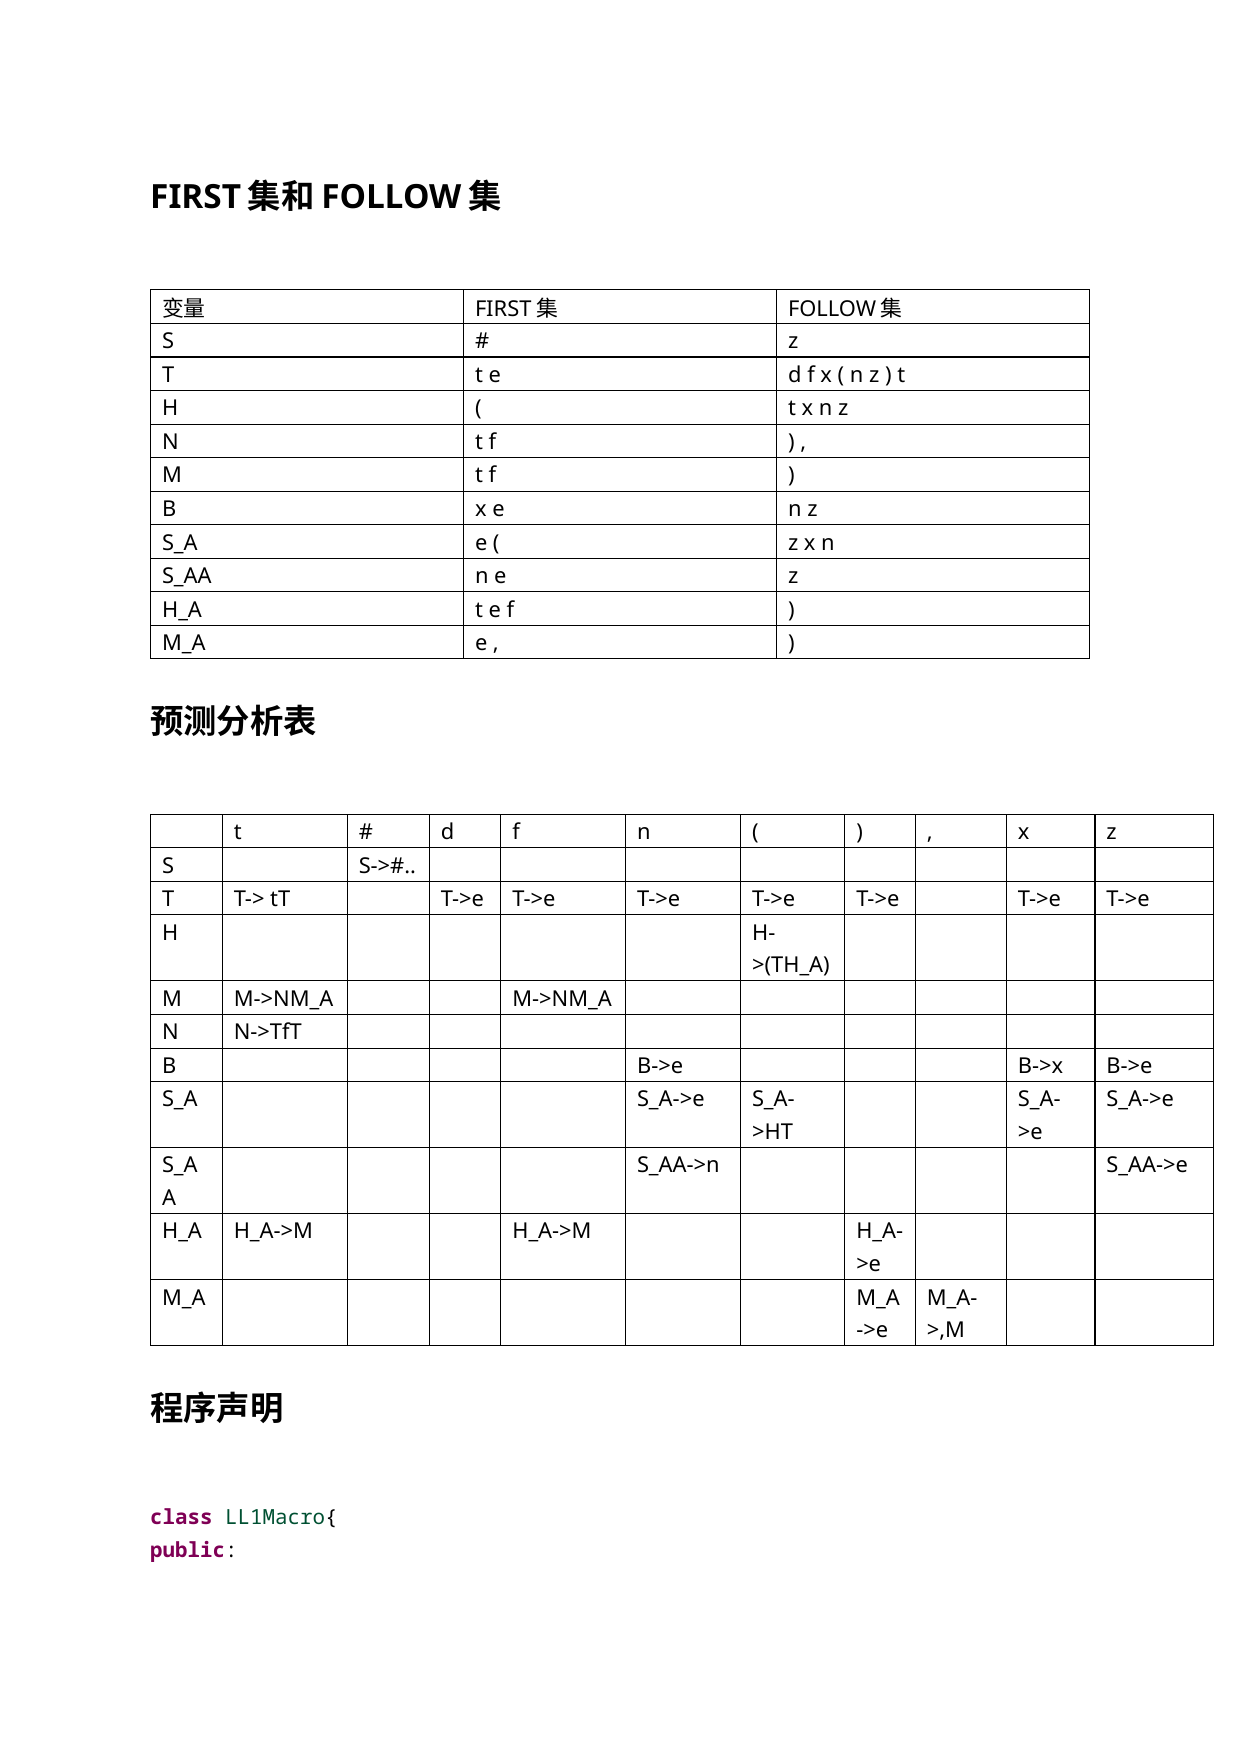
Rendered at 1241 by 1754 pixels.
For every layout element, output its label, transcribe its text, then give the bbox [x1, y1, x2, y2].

table_cell [348, 915, 429, 980]
table_cell S_AA [151, 559, 463, 591]
table_cell [1096, 1214, 1213, 1279]
table_cell S_A [151, 1082, 222, 1147]
table_cell M [151, 981, 222, 1014]
table_cell N [151, 425, 463, 457]
table_cell ) , [777, 425, 1089, 457]
table_cell [223, 915, 347, 980]
table_cell T->e [1096, 882, 1213, 914]
table_cell [626, 1214, 740, 1279]
table_cell [430, 915, 500, 980]
table_cell [845, 1015, 915, 1047]
table_cell n z [777, 492, 1089, 524]
table_cell S_A->e [1007, 1082, 1094, 1147]
table_cell [845, 1082, 915, 1147]
table_cell [916, 1148, 1006, 1213]
table_cell B->e [1096, 1049, 1213, 1081]
table_cell [1096, 848, 1213, 881]
table_cell S [151, 324, 463, 356]
table_header FIRST集 [464, 290, 776, 323]
table_header , [916, 815, 1006, 847]
table_cell M->NM_A [223, 981, 347, 1014]
table_cell [741, 848, 844, 881]
table_cell z x n [777, 525, 1089, 558]
table_cell [845, 1049, 915, 1081]
table_header t [223, 815, 347, 847]
table_cell S [151, 848, 222, 881]
table_cell [348, 981, 429, 1014]
subtitle 程序声明 [150, 1373, 1090, 1438]
table_cell [348, 882, 429, 914]
table_cell [223, 1148, 347, 1213]
table_cell [626, 1280, 740, 1345]
table_cell [1096, 981, 1213, 1014]
table_cell S_AA [151, 1148, 222, 1213]
table_cell B->x [1007, 1049, 1094, 1081]
table_header n [626, 815, 740, 847]
table_cell [223, 1280, 347, 1345]
table_cell H_A [151, 592, 463, 625]
table_cell [501, 1148, 625, 1213]
table_cell T->e [626, 882, 740, 914]
table_cell [916, 1049, 1006, 1081]
table_cell [845, 848, 915, 881]
table_cell [1007, 1280, 1094, 1345]
table_cell [741, 1280, 844, 1345]
table_cell ) [777, 626, 1089, 658]
table_cell S_A->HT [741, 1082, 844, 1147]
table_cell [845, 981, 915, 1014]
table_cell [916, 1214, 1006, 1279]
table_cell [916, 981, 1006, 1014]
table_cell [916, 1015, 1006, 1047]
table_cell [916, 882, 1006, 914]
table_cell S_AA->e [1096, 1148, 1213, 1213]
table_cell [430, 848, 500, 881]
table_cell B->e [626, 1049, 740, 1081]
table_cell M_A->,M [916, 1280, 1006, 1345]
table_cell M_A [151, 626, 463, 658]
table_cell M [151, 458, 463, 491]
table_cell [430, 981, 500, 1014]
table_cell T->e [741, 882, 844, 914]
table_cell [916, 1082, 1006, 1147]
table_cell H_A->e [845, 1214, 915, 1279]
table_cell [626, 848, 740, 881]
table_header # [348, 815, 429, 847]
table_cell [1007, 1214, 1094, 1279]
table_cell [430, 1214, 500, 1279]
table_header ) [845, 815, 915, 847]
table_cell T-> tT [223, 882, 347, 914]
table_cell [430, 1049, 500, 1081]
table_cell [430, 1280, 500, 1345]
table_cell [348, 1082, 429, 1147]
table_header FOLLOW集 [777, 290, 1089, 323]
table_cell [501, 848, 625, 881]
table_cell [501, 1082, 625, 1147]
table_cell [348, 1148, 429, 1213]
subtitle 预测分析表 [150, 686, 1090, 751]
table_cell N [151, 1015, 222, 1047]
table_cell [626, 981, 740, 1014]
table_cell S_A->e [1096, 1082, 1213, 1147]
table_cell M_A->e [845, 1280, 915, 1345]
table_header [151, 815, 222, 847]
table_cell S_AA->n [626, 1148, 740, 1213]
table_header 变量 [151, 290, 463, 323]
table_cell [1007, 1015, 1094, 1047]
table_header ( [741, 815, 844, 847]
text public: [150, 1533, 1090, 1565]
table_cell T [151, 882, 222, 914]
table_cell [348, 1214, 429, 1279]
table_cell [1007, 981, 1094, 1014]
table_cell [223, 1082, 347, 1147]
table_cell [1096, 1015, 1213, 1047]
table_cell H [151, 915, 222, 980]
table_cell e ( [464, 525, 776, 558]
table_cell S_A [151, 525, 463, 558]
table_cell t e [464, 358, 776, 390]
table_cell [1096, 915, 1213, 980]
table_cell x e [464, 492, 776, 524]
table_cell [430, 1082, 500, 1147]
table_cell H_A->M [223, 1214, 347, 1279]
table_cell [501, 1015, 625, 1047]
table_cell [741, 1049, 844, 1081]
table_cell [1007, 1148, 1094, 1213]
table_cell t x n z [777, 391, 1089, 423]
text class LL1Macro{ [150, 1500, 1090, 1533]
table_cell M_A [151, 1280, 222, 1345]
table_header z [1096, 815, 1213, 847]
table_cell [626, 915, 740, 980]
table_cell [348, 1280, 429, 1345]
table_cell T [151, 358, 463, 390]
table_cell [1096, 1280, 1213, 1345]
table_cell T->e [1007, 882, 1094, 914]
table_header f [501, 815, 625, 847]
table_cell e , [464, 626, 776, 658]
table_header d [430, 815, 500, 847]
table_cell [501, 1280, 625, 1345]
table_cell T->e [845, 882, 915, 914]
table_cell N->TfT [223, 1015, 347, 1047]
table_cell M->NM_A [501, 981, 625, 1014]
table_cell t f [464, 458, 776, 491]
table_cell [223, 1049, 347, 1081]
table_cell z [777, 559, 1089, 591]
table_cell t e f [464, 592, 776, 625]
table_cell H_A [151, 1214, 222, 1279]
table_cell [916, 915, 1006, 980]
table_cell # [464, 324, 776, 356]
table_cell z [777, 324, 1089, 356]
table_cell t f [464, 425, 776, 457]
table_cell T->e [430, 882, 500, 914]
table_cell H [151, 391, 463, 423]
table_cell [501, 915, 625, 980]
table_cell B [151, 1049, 222, 1081]
table_cell ( [464, 391, 776, 423]
table_cell ) [777, 458, 1089, 491]
table_header x [1007, 815, 1094, 847]
table_cell [1007, 848, 1094, 881]
table_cell [626, 1015, 740, 1047]
table_cell S_A->e [626, 1082, 740, 1147]
table_cell [430, 1015, 500, 1047]
table_cell [348, 1049, 429, 1081]
table_cell [430, 1148, 500, 1213]
subtitle FIRST集和FOLLOW集 [150, 162, 1090, 227]
table_cell d f x ( n z ) t [777, 358, 1089, 390]
table_cell [501, 1049, 625, 1081]
table_cell [916, 848, 1006, 881]
table_cell [348, 1015, 429, 1047]
table_cell T->e [501, 882, 625, 914]
table_cell [741, 981, 844, 1014]
table_cell n e [464, 559, 776, 591]
table_cell H->(TH_A) [741, 915, 844, 980]
table_cell B [151, 492, 463, 524]
table_cell ) [777, 592, 1089, 625]
table_cell H_A->M [501, 1214, 625, 1279]
table_cell [741, 1148, 844, 1213]
table_cell [845, 1148, 915, 1213]
table_cell [223, 848, 347, 881]
table_cell [1007, 915, 1094, 980]
table_cell S->#.. [348, 848, 429, 881]
table_cell [741, 1015, 844, 1047]
table_cell [845, 915, 915, 980]
table_cell [741, 1214, 844, 1279]
